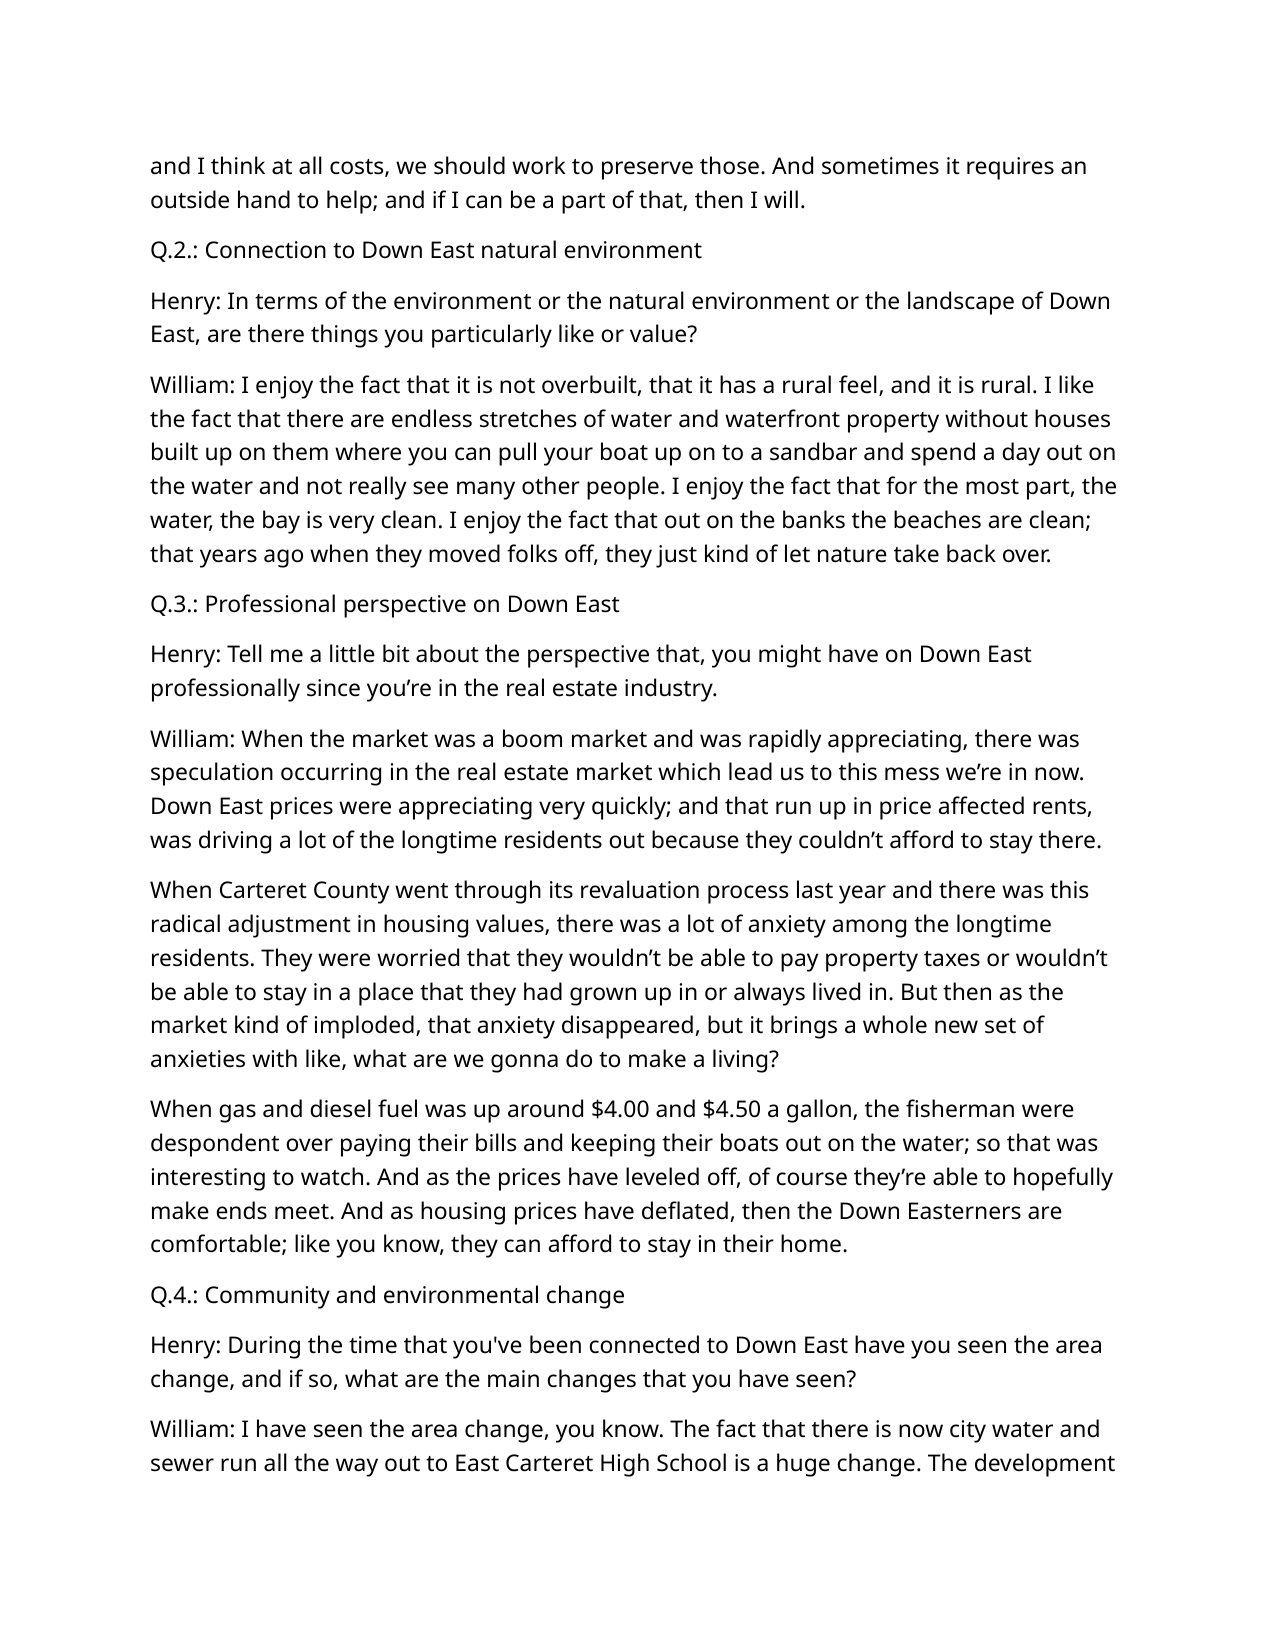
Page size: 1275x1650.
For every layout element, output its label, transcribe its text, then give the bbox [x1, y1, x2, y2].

text Henry: In terms of the environment or the natural environment or the landscape of Down East, are there things you particularly like or value? [150, 284, 1125, 349]
text Q.4.: Community and environmental change [150, 1279, 1125, 1310]
text Q.2.: Connection to Down East natural environment [150, 234, 1125, 265]
text When gas and diesel fuel was up around $4.00 and $4.50 a gallon, the fisherman were despondent over paying their bills and keeping their boats out on the water; so that was interesting to watch. And as the prices have leveled off, of course they’re able to hopefully make ends meet. And as housing prices have deflated, then the Down Easterners are comfortable; like you know, they can afford to stay in their home. [150, 1093, 1125, 1259]
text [150, 1413, 1125, 1478]
text Henry: Tell me a little bit about the perspective that, you might have on Down East professionally since you’re in the real estate industry. [150, 638, 1125, 703]
text William: I enjoy the fact that it is not overbuilt, that it has a rural feel, and it is rural. I like the fact that there are endless stretches of water and waterfront property without houses built up on them where you can pull your boat up on to a sandbar and spend a day out on the water and not really see many other people. I enjoy the fact that for the most part, the water, the bay is very clean. I enjoy the fact that out on the banks the beaches are clean; that years ago when they moved folks off, they just kind of let nature take back over. [150, 369, 1125, 569]
text Q.3.: Professional perspective on Down East [150, 588, 1125, 619]
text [150, 150, 1125, 215]
text When Carteret County went through its revaluation process last year and there was this radical adjustment in housing values, there was a lot of anxiety among the longtime residents. They were worried that they wouldn’t be able to pay property taxes or wouldn’t be able to stay in a place that they had grown up in or always lived in. But then as the market kind of imploded, that anxiety disappeared, but it brings a whole new set of anxieties with like, what are we gonna do to make a living? [150, 874, 1125, 1074]
text William: When the market was a boom market and was rapidly appreciating, there was speculation occurring in the real estate market which lead us to this mess we’re in now. Down East prices were appreciating very quickly; and that run up in price affected rents, was driving a lot of the longtime residents out because they couldn’t afford to stay there. [150, 722, 1125, 855]
text Henry: During the time that you've been connected to Down East have you seen the area change, and if so, what are the main changes that you have seen? [150, 1329, 1125, 1394]
